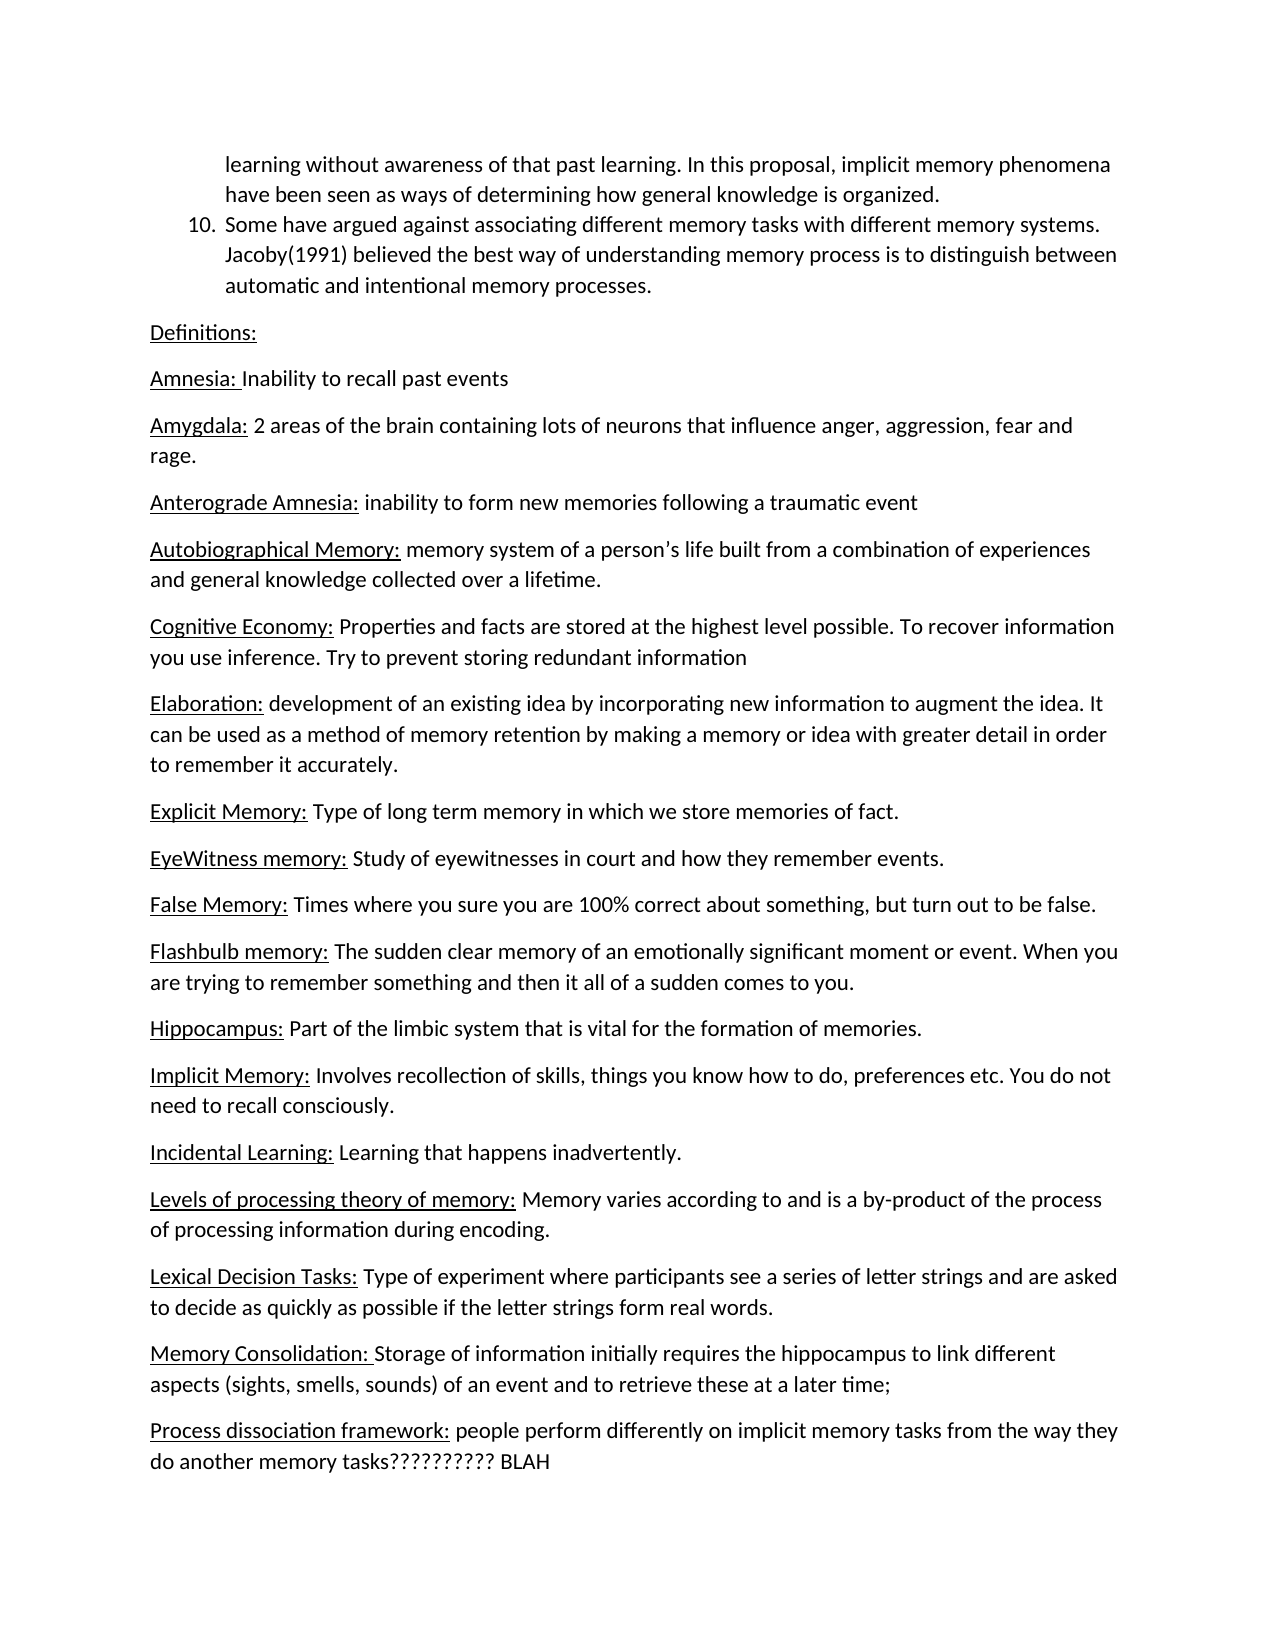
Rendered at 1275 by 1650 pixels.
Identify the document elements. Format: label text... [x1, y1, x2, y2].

text False Memory: Times where you sure you are 100% correct about something, but turn out to be false. [150, 891, 1125, 919]
text Levels of processing theory of memory: Memory varies according to and is a by-product of the process of processing information during encoding. [150, 1185, 1125, 1244]
text Definitions: [150, 318, 1125, 346]
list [187, 150, 1125, 208]
text Implicit Memory: Involves recollection of skills, things you know how to do, preferences etc. You do not need to recall consciously. [150, 1061, 1125, 1120]
text EyeWitness memory: Study of eyewitnesses in court and how they remember events. [150, 844, 1125, 872]
text Anterograde Amnesia: inability to form new memories following a traumatic event [150, 488, 1125, 517]
text Hippocampus: Part of the limbic system that is vital for the formation of memories. [150, 1014, 1125, 1043]
text Process dissociation framework: people perform differently on implicit memory tasks from the way they do another memory tasks?????????? BLAH [150, 1417, 1125, 1475]
text Incidental Learning: Learning that happens inadvertently. [150, 1138, 1125, 1167]
text Autobiographical Memory: memory system of a person’s life built from a combination of experiences and general knowledge collected over a lifetime. [150, 535, 1125, 594]
list Some have argued against associating different memory tasks with different memory systems. Jacoby(1991) believed the best way of understanding memory process is to distinguish between automatic and intentional memory processes. [187, 210, 1125, 299]
text Explicit Memory: Type of long term memory in which we store memories of fact. [150, 797, 1125, 825]
text Amnesia: Inability to recall past events [150, 364, 1125, 393]
text Amygdala: 2 areas of the brain containing lots of neurons that influence anger, aggression, fear and rage. [150, 411, 1125, 470]
text Cognitive Economy: Properties and facts are stored at the highest level possible. To recover information you use inference. Try to prevent storing redundant information [150, 612, 1125, 671]
text Flashbulb memory: The sudden clear memory of an emotionally significant moment or event. When you are trying to remember something and then it all of a sudden comes to you. [150, 937, 1125, 996]
text Lexical Decision Tasks: Type of experiment where participants see a series of letter strings and are asked to decide as quickly as possible if the letter strings form real words. [150, 1262, 1125, 1321]
text Elaboration: development of an existing idea by incorporating new information to augment the idea. It can be used as a method of memory retention by making a memory or idea with greater detail in order to remember it accurately. [150, 689, 1125, 778]
text Memory Consolidation: Storage of information initially requires the hippocampus to link different aspects (sights, smells, sounds) of an event and to retrieve these at a later time; [150, 1339, 1125, 1398]
